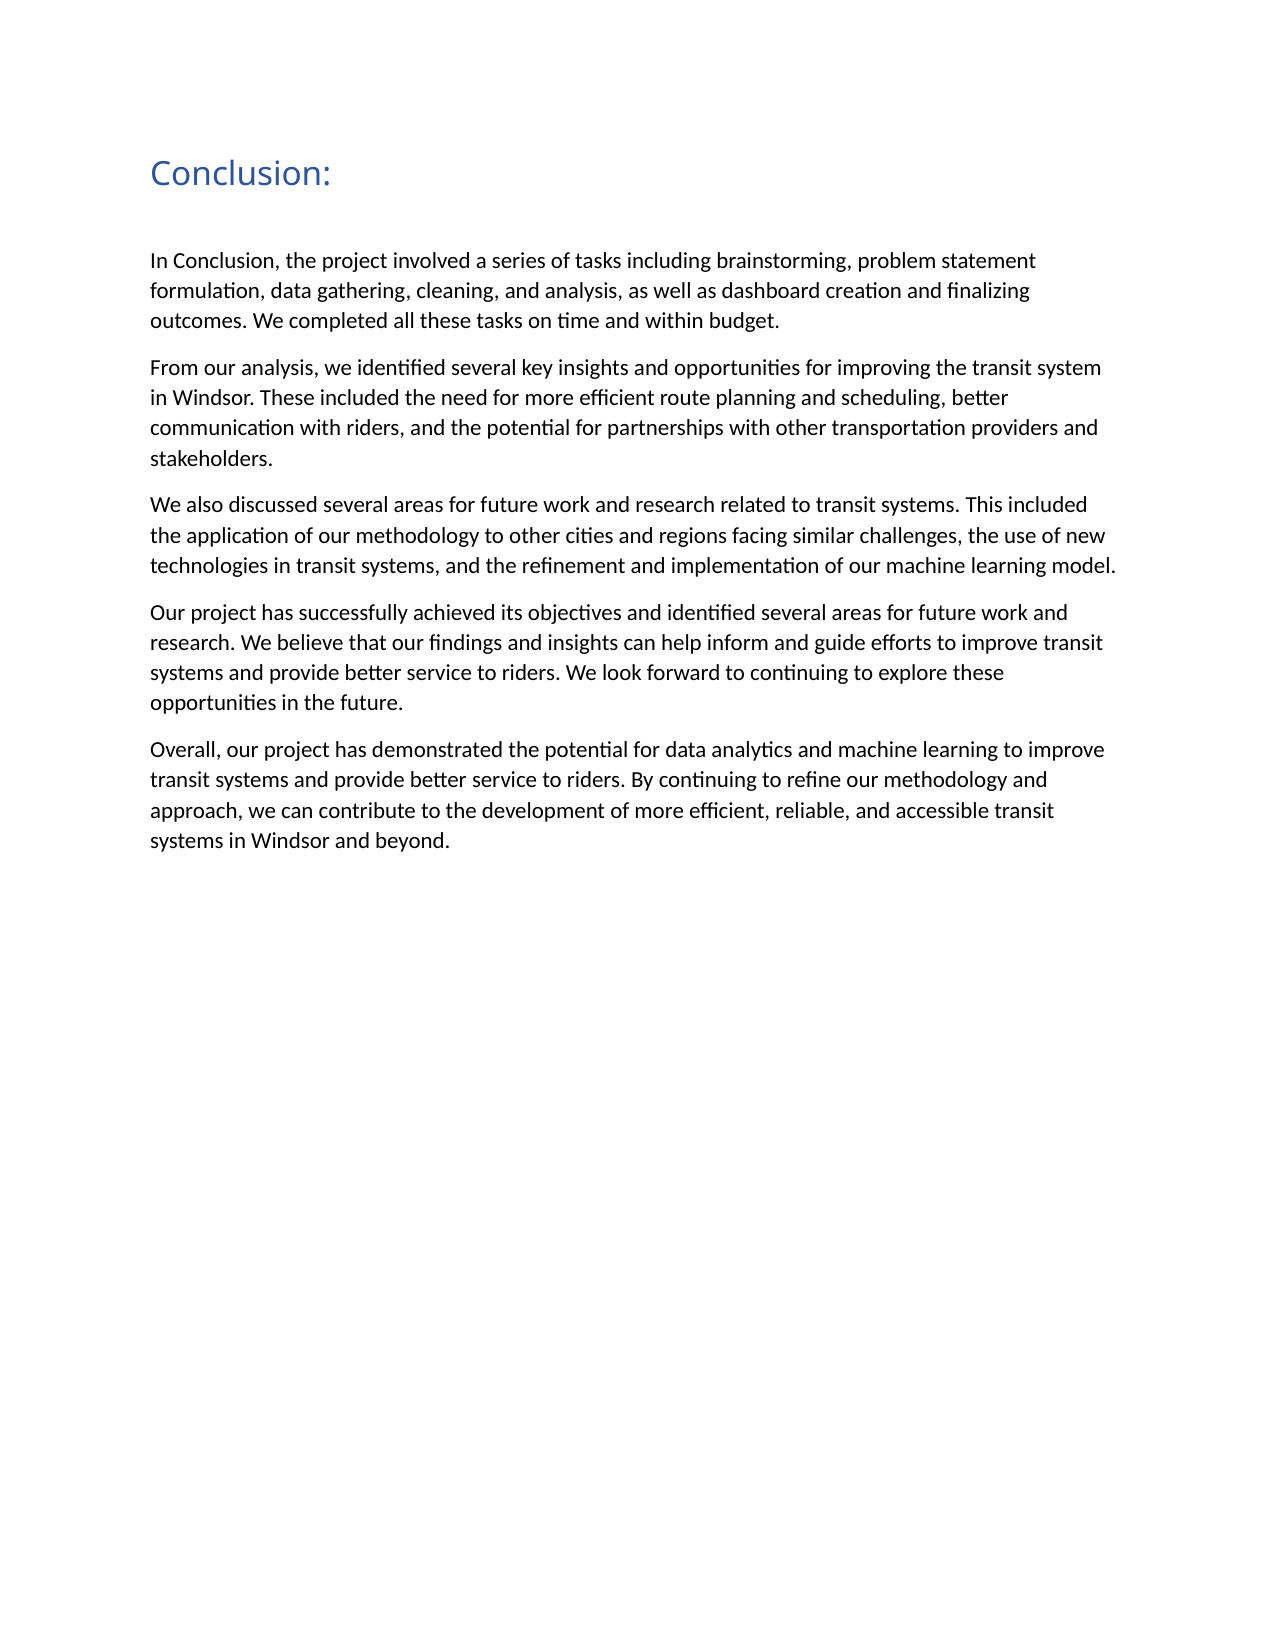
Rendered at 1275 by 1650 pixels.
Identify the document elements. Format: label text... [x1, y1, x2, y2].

text We also discussed several areas for future work and research related to transit systems. This included the application of our methodology to other cities and regions facing similar challenges, the use of new technologies in transit systems, and the refinement and implementation of our machine learning model. [150, 491, 1125, 579]
text From our analysis, we identified several key insights and opportunities for improving the transit system in Windsor. These included the need for more efficient route planning and scheduling, better communication with riders, and the potential for partnerships with other transportation providers and stakeholders. [150, 353, 1125, 472]
text Overall, our project has demonstrated the potential for data analytics and machine learning to improve transit systems and provide better service to riders. By continuing to refine our methodology and approach, we can contribute to the development of more efficient, reliable, and accessible transit systems in Windsor and beyond. [150, 735, 1125, 854]
text Our project has successfully achieved its objectives and identified several areas for future work and research. We believe that our findings and insights can help inform and guide efforts to improve transit systems and provide better service to riders. We look forward to continuing to explore these opportunities in the future. [150, 598, 1125, 717]
text In Conclusion, the project involved a series of tasks including brainstorming, problem statement formulation, data gathering, cleaning, and analysis, as well as dashboard creation and finalizing outcomes. We completed all these tasks on time and within budget. [150, 246, 1125, 334]
subtitle Conclusion: [150, 150, 1125, 195]
